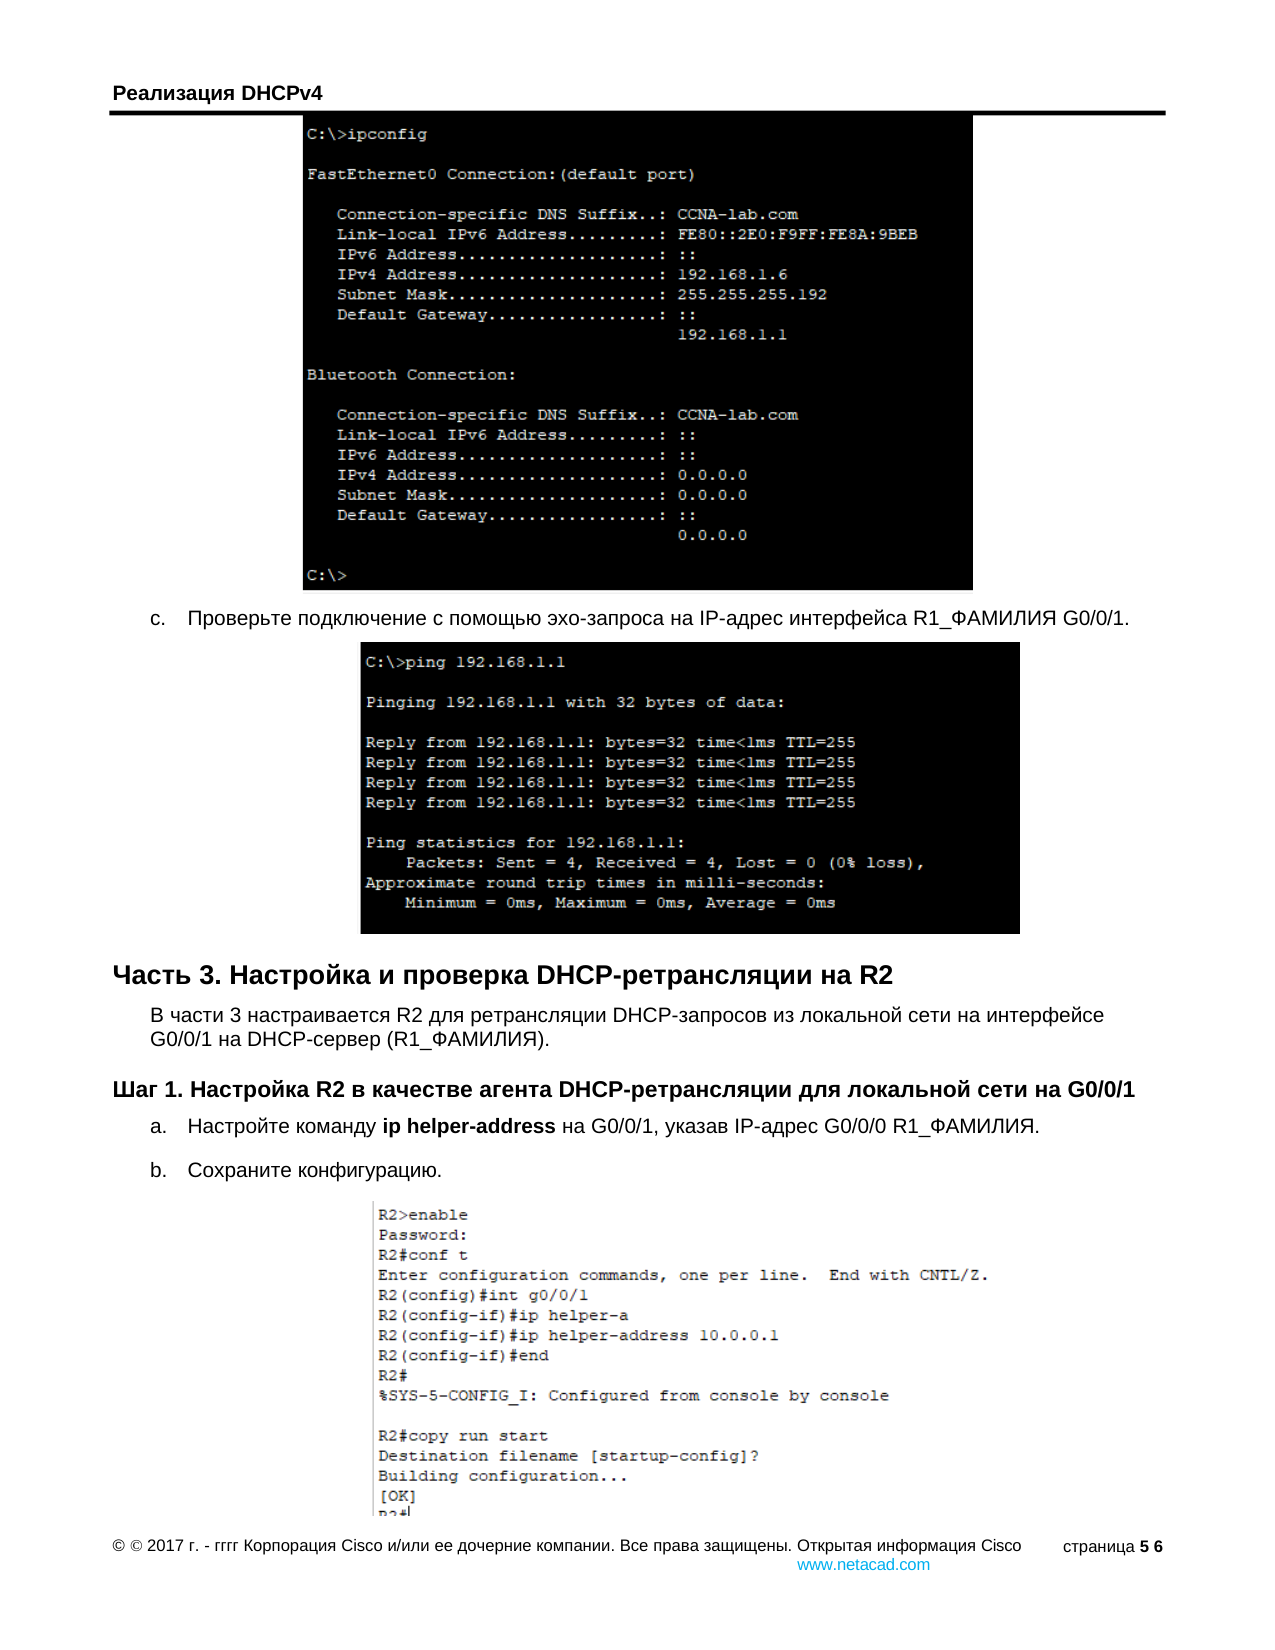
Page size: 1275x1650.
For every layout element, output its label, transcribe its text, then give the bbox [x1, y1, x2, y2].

picture [302, 114, 973, 594]
subtitle Шаг 1. Настройка R2 в качестве агента DHCP-ретрансляции для локальной сети на G0/0/1 [112, 1076, 1189, 1102]
list Проверьте подключение с помощью эхо-запроса на IP-адрес интерфейса R1_ФАМИЛИЯ G0/0/1. [150, 606, 1189, 630]
list Настройте команду ip helper-address на G0/0/1, указав IP-адрес G0/0/0 R1_ФАМИЛИЯ. [150, 1114, 1189, 1138]
picture [372, 1201, 1004, 1516]
text Часть 3. Настройка и проверка DHCP-ретрансляции на R2 [112, 959, 1189, 990]
list Сохраните конфигурацию. [150, 1158, 1189, 1182]
picture [357, 642, 1020, 934]
text В части 3 настраивается R2 для ретрансляции DHCP-запросов из локальной сети на интерфейсе G0/0/1 на DHCP-сервер (R1_ФАМИЛИЯ). [150, 1002, 1149, 1050]
